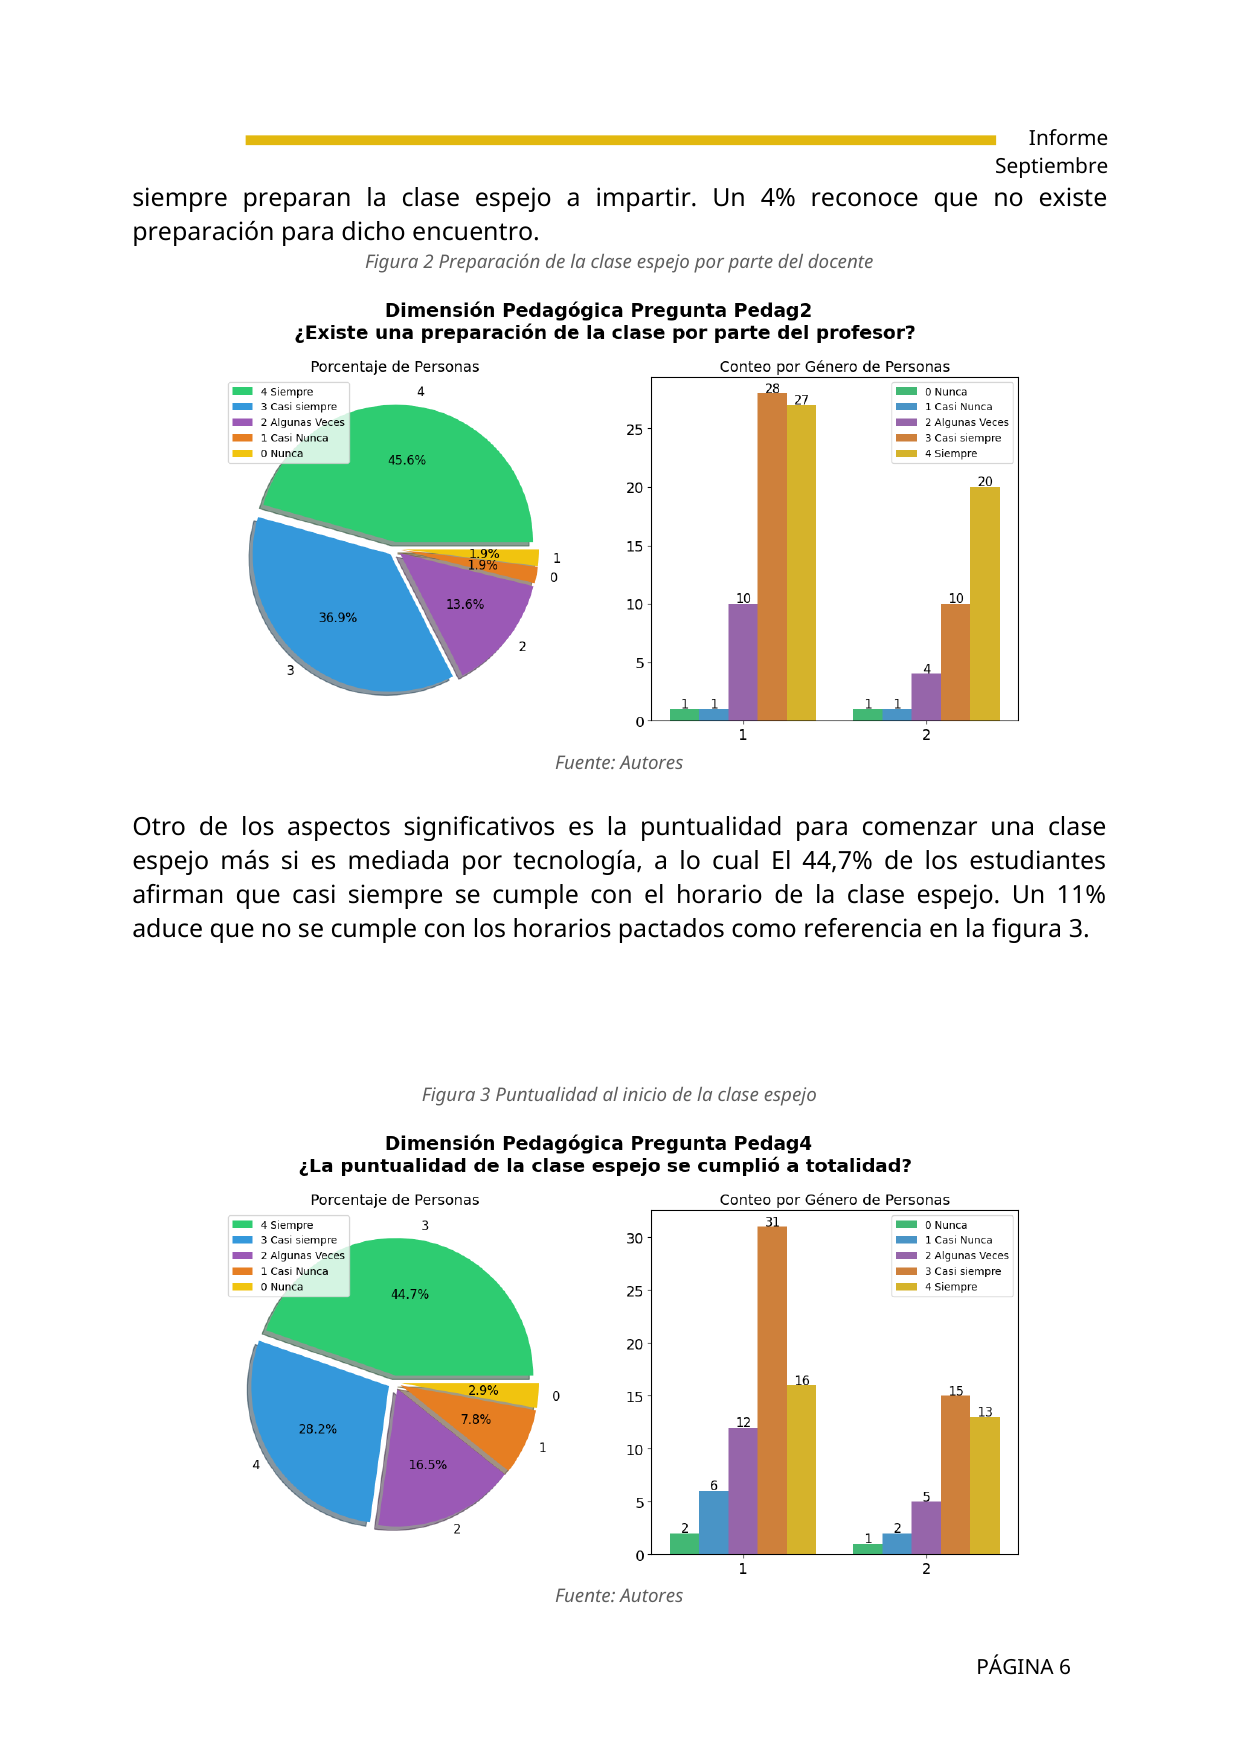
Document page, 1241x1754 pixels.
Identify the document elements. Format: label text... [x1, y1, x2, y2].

text Fuente: Autores [132, 1582, 1108, 1608]
text Otro de los aspectos significativos es la puntualidad para comenzar una clase espejo más si es mediada por tecnología, a lo cual El 44,7% de los estudiantes afirman que casi siempre se cumple con el horario de la clase espejo. Un 11% aduce que no se cumple con los horarios pactados como referencia en la figura 3. [132, 809, 1108, 945]
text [132, 180, 1108, 248]
picture [215, 294, 1025, 749]
picture [215, 1127, 1025, 1583]
text Fuente: Autores [132, 749, 1108, 774]
